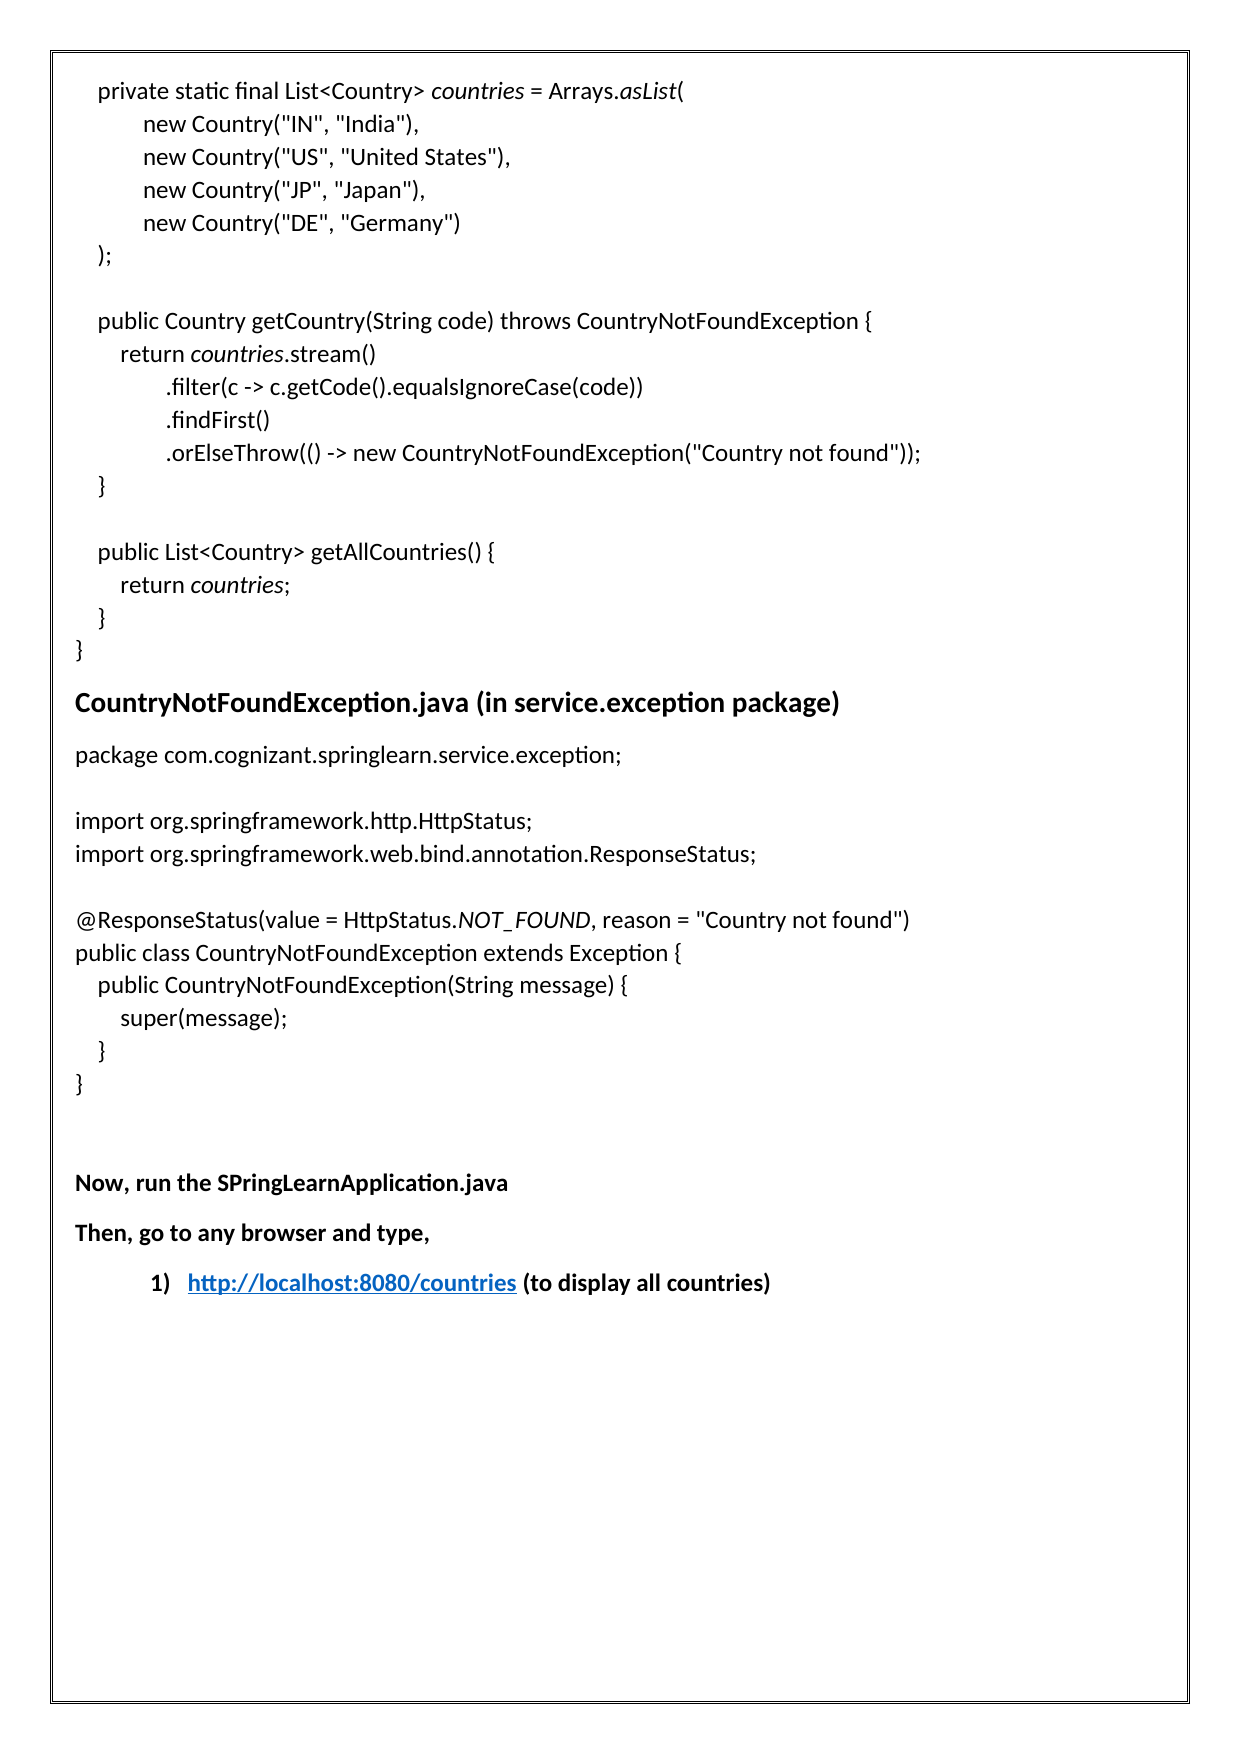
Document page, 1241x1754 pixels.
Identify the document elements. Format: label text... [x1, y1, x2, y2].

list http://localhost:8080/countries (to display all countries) [150, 1267, 1165, 1297]
text CountryNotFoundException.java (in service.exception package) [75, 684, 1165, 720]
text package com.cognizant.springlearn.service.exception; import org.springframework.http.HttpStatus; import org.springframework.web.bind.annotation.ResponseStatus; @ResponseStatus(value = HttpStatus.NOT_FOUND, reason = "Country not found") public class CountryNotFoundException extends Exception { public CountryNotFoundException(String message) { super(message); } } [75, 739, 1165, 1099]
text Now, run the SPringLearnApplication.java [75, 1168, 1165, 1198]
text Then, go to any browser and type, [75, 1217, 1165, 1248]
